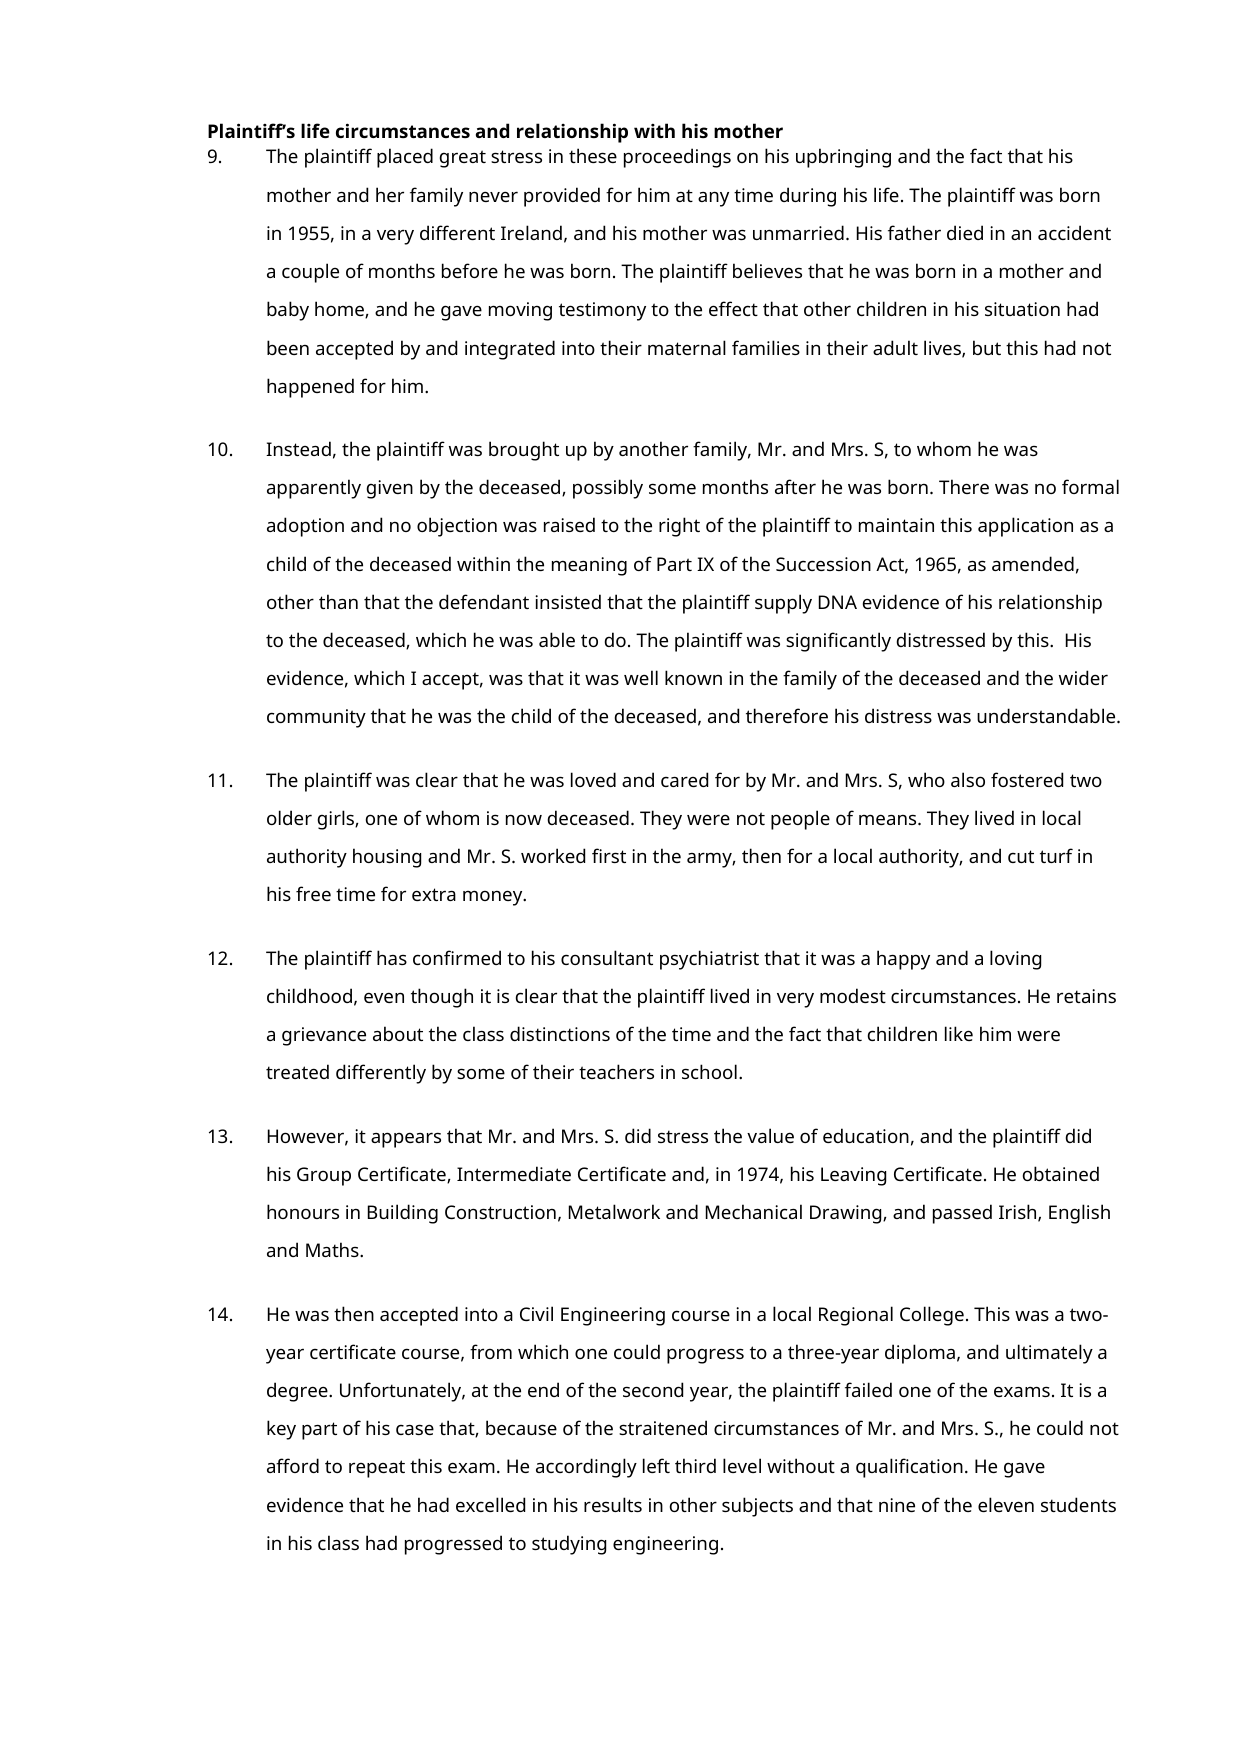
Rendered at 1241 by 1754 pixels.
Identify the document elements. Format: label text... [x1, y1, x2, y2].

text 14. He was then accepted into a Civil Engineering course in a local Regional College. This was a two-year certificate course, from which one could progress to a three-year diploma, and ultimately a degree. Unfortunately, at the end of the second year, the plaintiff failed one of the exams. It is a key part of his case that, because of the straitened circumstances of Mr. and Mrs. S., he could not afford to repeat this exam. He accordingly left third level without a qualification. He gave evidence that he had excelled in his results in other subjects and that nine of the eleven students in his class had progressed to studying engineering. [207, 1301, 1122, 1556]
text 12. The plaintiff has confirmed to his consultant psychiatrist that it was a happy and a loving childhood, even though it is clear that the plaintiff lived in very modest circumstances. He retains a grievance about the class distinctions of the time and the fact that children like him were treated differently by some of their teachers in school. [207, 945, 1122, 1085]
text 13. However, it appears that Mr. and Mrs. S. did stress the value of education, and the plaintiff did his Group Certificate, Intermediate Certificate and, in 1974, his Leaving Certificate. He obtained honours in Building Construction, Metalwork and Mechanical Drawing, and passed Irish, English and Maths. [207, 1123, 1122, 1263]
subtitle Plaintiff’s life circumstances and relationship with his mother [207, 118, 1122, 144]
text 11. The plaintiff was clear that he was loved and cared for by Mr. and Mrs. S, who also fostered two older girls, one of whom is now deceased. They were not people of means. They lived in local authority housing and Mr. S. worked first in the army, then for a local authority, and cut turf in his free time for extra money. [207, 767, 1122, 907]
text 9. The plaintiff placed great stress in these proceedings on his upbringing and the fact that his mother and her family never provided for him at any time during his life. The plaintiff was born in 1955, in a very different Ireland, and his mother was unmarried. His father died in an accident a couple of months before he was born. The plaintiff believes that he was born in a mother and baby home, and he gave moving testimony to the effect that other children in his situation had been accepted by and integrated into their maternal families in their adult lives, but this had not happened for him. [207, 144, 1122, 398]
text 10. Instead, the plaintiff was brought up by another family, Mr. and Mrs. S, to whom he was apparently given by the deceased, possibly some months after he was born. There was no formal adoption and no objection was raised to the right of the plaintiff to maintain this application as a child of the deceased within the meaning of Part IX of the Succession Act, 1965, as amended, other than that the defendant insisted that the plaintiff supply DNA evidence of his relationship to the deceased, which he was able to do. The plaintiff was significantly distressed by this. His evidence, which I accept, was that it was well known in the family of the deceased and the wider community that he was the child of the deceased, and therefore his distress was understandable. [207, 436, 1122, 729]
